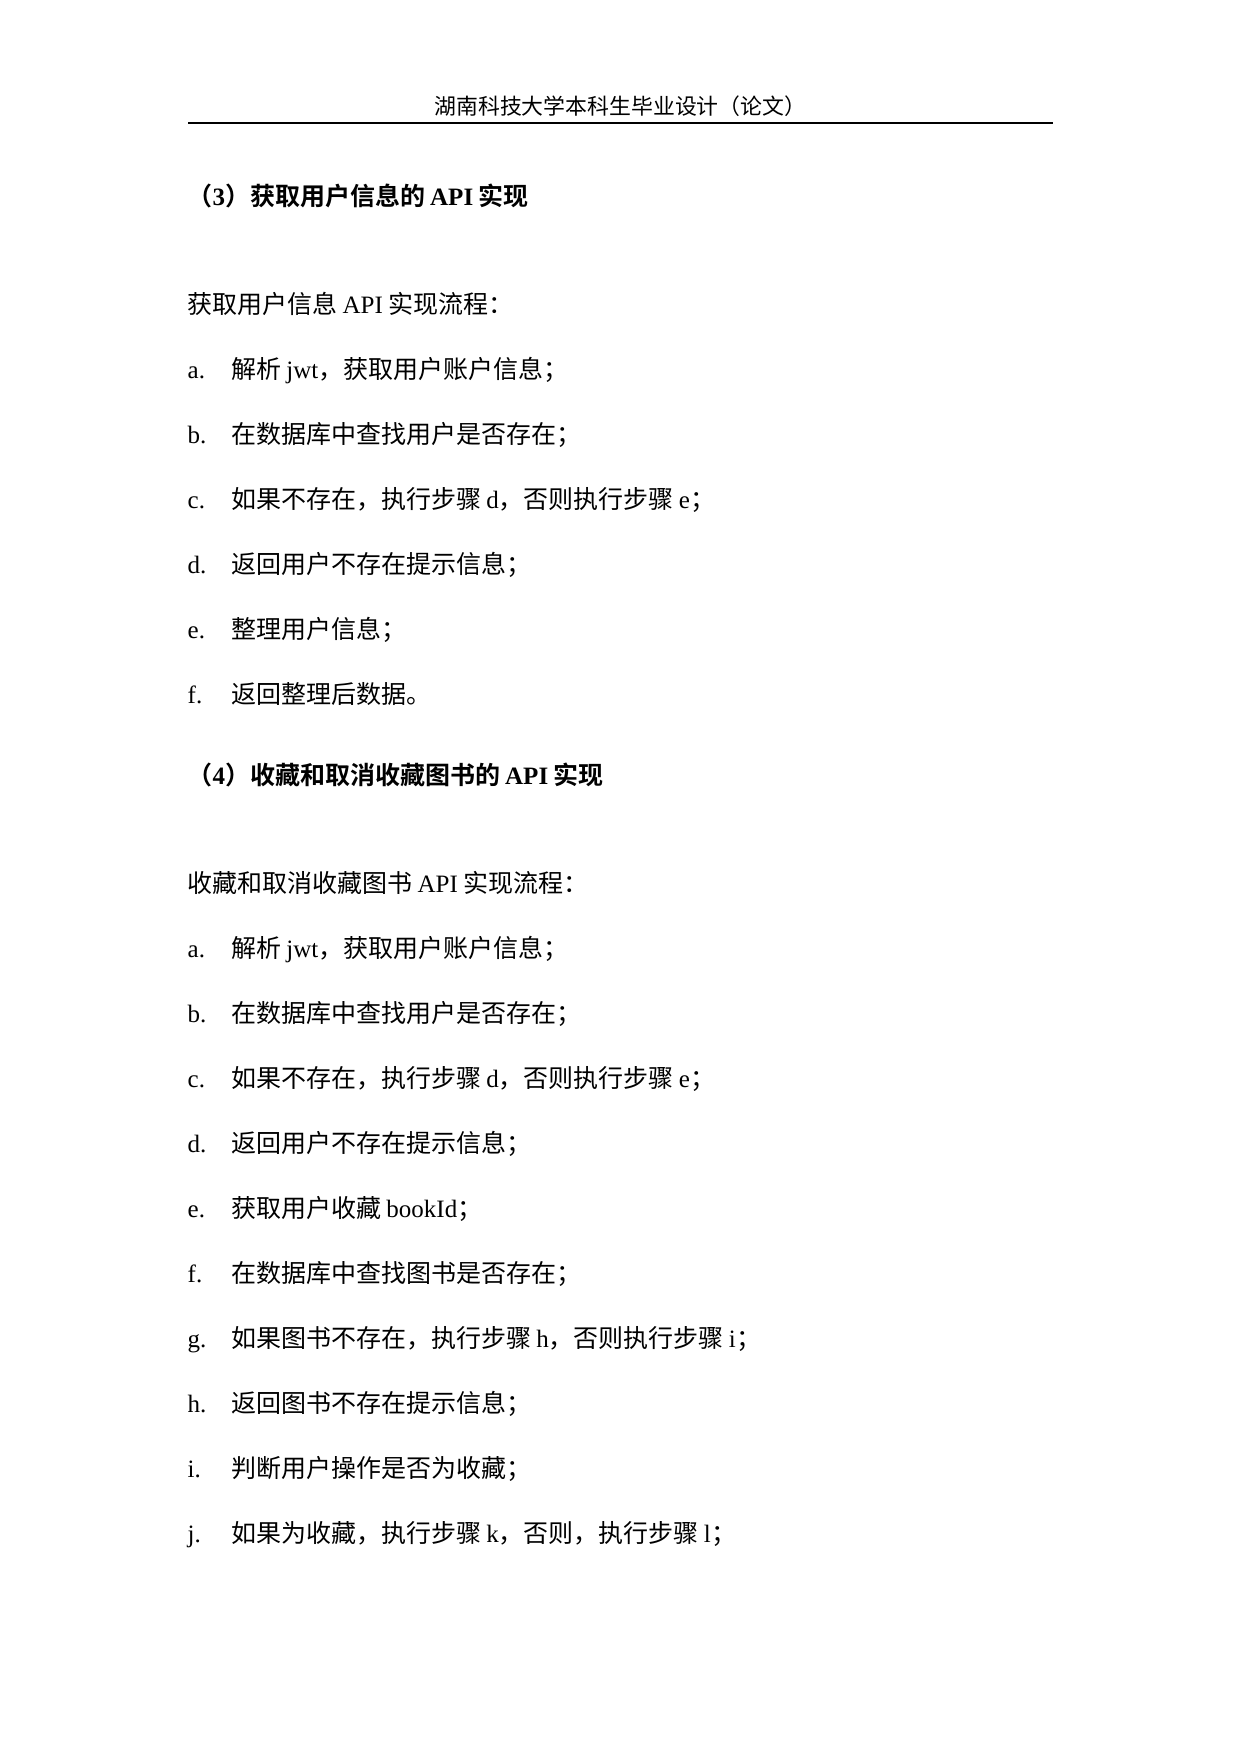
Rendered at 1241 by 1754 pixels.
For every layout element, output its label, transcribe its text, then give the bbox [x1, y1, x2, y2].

list 解析jwt，获取用户账户信息； [187, 914, 1053, 979]
list 如果图书不存在，执行步骤h，否则执行步骤i； [187, 1304, 1053, 1369]
list 判断用户操作是否为收藏； [187, 1434, 1053, 1499]
text （4）收藏和取消收藏图书的API实现 [187, 741, 1053, 806]
list 返回整理后数据。 [187, 660, 1053, 725]
text 获取用户信息API实现流程： [187, 270, 1053, 335]
list 获取用户收藏bookId； [187, 1174, 1053, 1239]
list 在数据库中查找图书是否存在； [187, 1239, 1053, 1304]
list 整理用户信息； [187, 595, 1053, 660]
list 返回用户不存在提示信息； [187, 1109, 1053, 1174]
list 返回用户不存在提示信息； [187, 530, 1053, 595]
list 在数据库中查找用户是否存在； [187, 979, 1053, 1044]
list 在数据库中查找用户是否存在； [187, 400, 1053, 465]
text （3）获取用户信息的API实现 [187, 162, 1053, 227]
list 如果不存在，执行步骤d，否则执行步骤e； [187, 465, 1053, 530]
list 如果为收藏，执行步骤k，否则，执行步骤l； [187, 1499, 1053, 1564]
list 解析jwt，获取用户账户信息； [187, 335, 1053, 400]
text 收藏和取消收藏图书API实现流程： [187, 849, 1053, 914]
list 返回图书不存在提示信息； [187, 1369, 1053, 1434]
list 如果不存在，执行步骤d，否则执行步骤e； [187, 1044, 1053, 1109]
